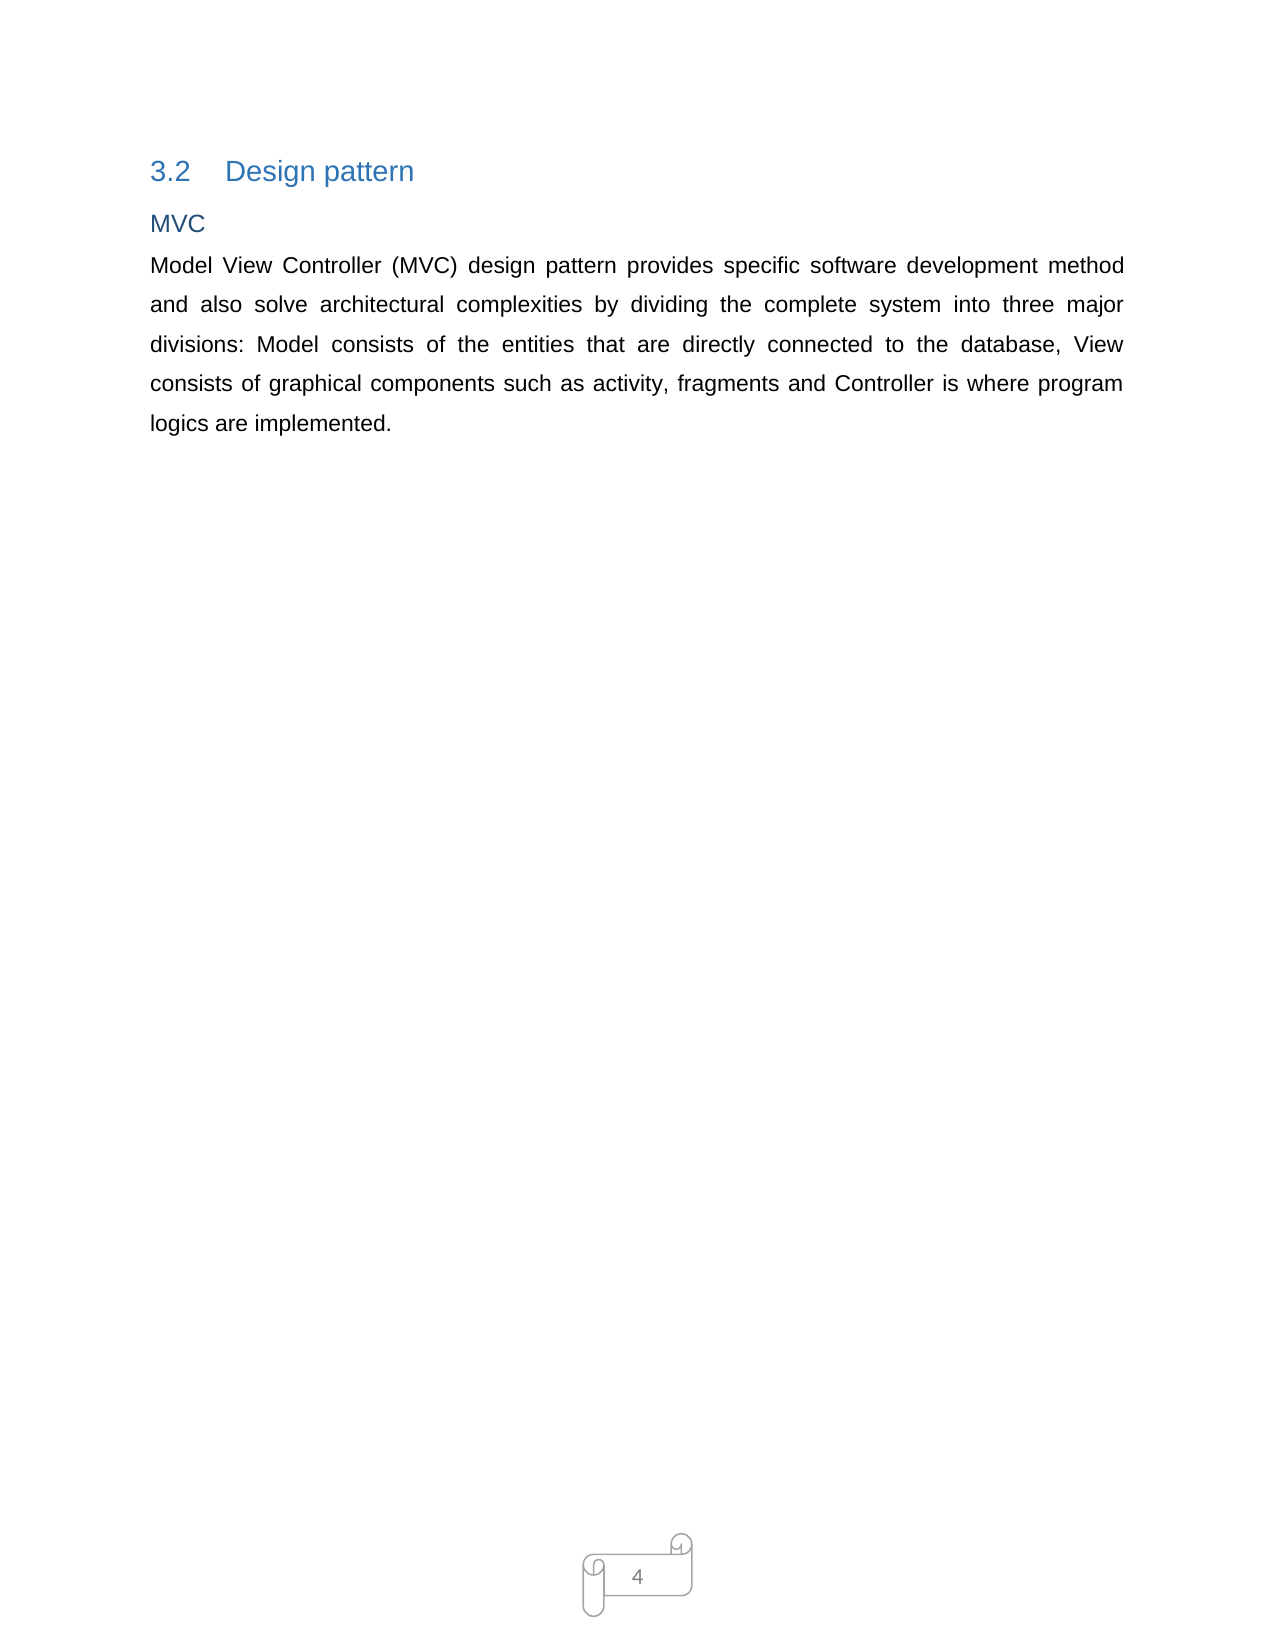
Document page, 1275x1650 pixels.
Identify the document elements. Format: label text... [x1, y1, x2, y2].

text MVC [150, 209, 1125, 237]
list Design pattern [150, 154, 1125, 188]
text Model View Controller (MVC) design pattern provides specific software development method and also solve architectural complexities by dividing the complete system into three major divisions: Model consists of the entities that are directly connected to the database, View consists of graphical components such as activity, fragments and Controller is where program logics are implemented. [150, 252, 1125, 436]
